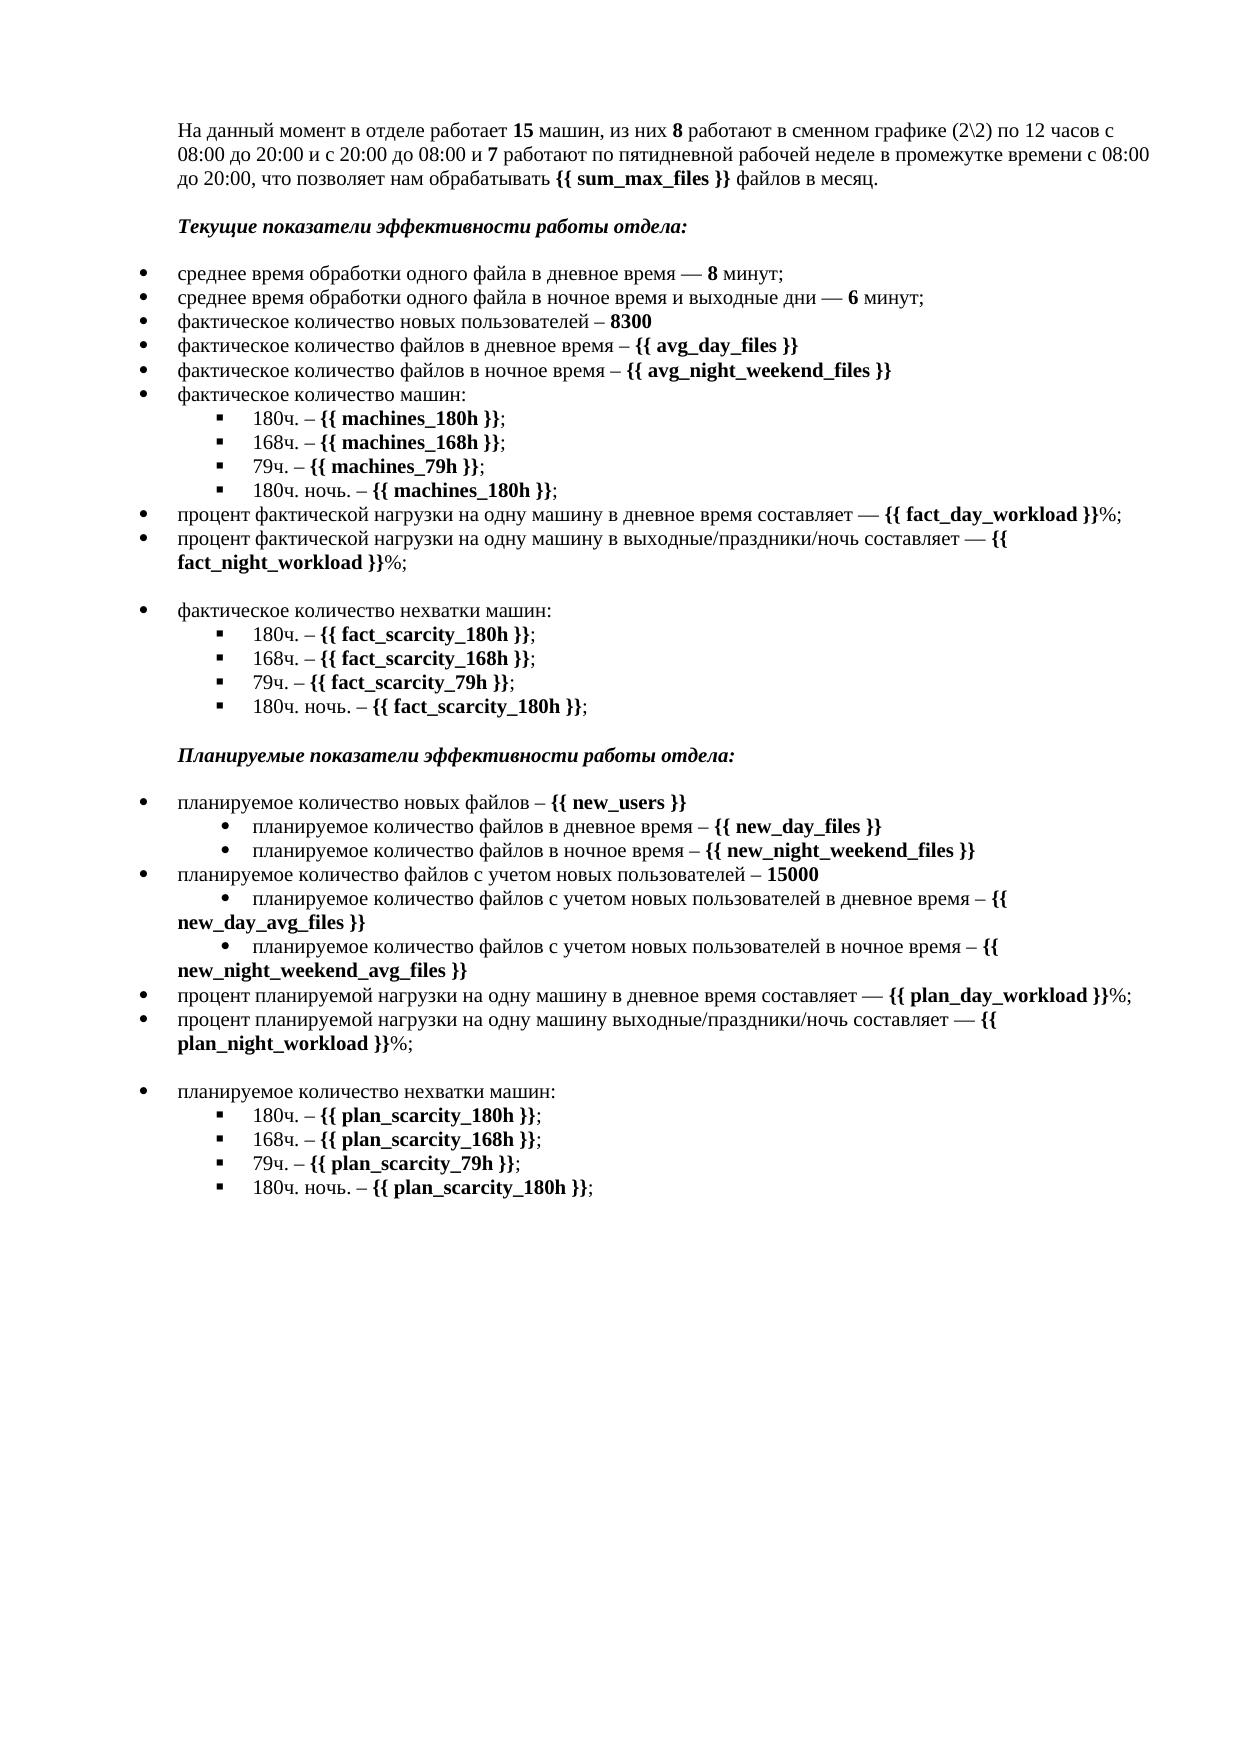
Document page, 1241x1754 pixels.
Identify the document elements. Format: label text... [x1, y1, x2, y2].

list планируемое количество нехватки машин: [140, 1079, 1152, 1103]
list 79ч. – {{ plan_scarcity_79h }}; [215, 1151, 1152, 1175]
text Планируемые показатели эффективности работы отдела: [177, 742, 1152, 767]
list фактическое количество файлов в ночное время – {{ avg_night_weekend_files }} [140, 357, 1152, 382]
list среднее время обработки одного файла в ночное время и выходные дни — 6 минут; [140, 285, 1152, 309]
list 168ч. – {{ machines_168h }}; [215, 430, 1152, 454]
list 180ч. ночь. – {{ plan_scarcity_180h }}; [215, 1175, 1152, 1199]
list 168ч. – {{ fact_scarcity_168h }}; [215, 646, 1152, 670]
list 180ч. – {{ plan_scarcity_180h }}; [215, 1103, 1152, 1127]
list планируемое количество файлов с учетом новых пользователей – 15000 [140, 862, 1152, 886]
list процент фактической нагрузки на одну машину в дневное время составляет — {{ fact_day_workload }}%; [140, 502, 1152, 526]
text Текущие показатели эффективности работы отдела: [177, 214, 1152, 238]
list 79ч. – {{ machines_79h }}; [215, 454, 1152, 478]
list 180ч. ночь. – {{ machines_180h }}; [215, 478, 1152, 502]
list 79ч. – {{ fact_scarcity_79h }}; [215, 670, 1152, 694]
list 180ч. ночь. – {{ fact_scarcity_180h }}; [215, 694, 1152, 718]
list фактическое количество новых пользователей – 8300 [140, 309, 1152, 333]
list процент фактической нагрузки на одну машину в выходные/праздники/ночь составляет — {{ fact_night_workload }}%; [140, 526, 1152, 574]
list среднее время обработки одного файла в дневное время — 8 минут; [140, 261, 1152, 285]
list фактическое количество машин: [140, 382, 1152, 406]
list планируемое количество файлов в ночное время – {{ new_night_weekend_files }} [177, 838, 1152, 862]
list 180ч. – {{ fact_scarcity_180h }}; [215, 622, 1152, 646]
list планируемое количество новых файлов – {{ new_users }} [140, 790, 1152, 814]
list планируемое количество файлов с учетом новых пользователей в дневное время – {{ new_day_avg_files }} [177, 886, 1152, 934]
list фактическое количество файлов в дневное время – {{ avg_day_files }} [140, 333, 1152, 357]
list планируемое количество файлов с учетом новых пользователей в ночное время – {{ new_night_weekend_avg_files }} [177, 934, 1152, 982]
list процент планируемой нагрузки на одну машину в дневное время составляет — {{ plan_day_workload }}%; [140, 982, 1152, 1007]
text На данный момент в отделе работает 15 машин, из них 8 работают в сменном графике (2\2) по 12 часов с 08:00 до 20:00 и с 20:00 до 08:00 и 7 работают по пятидневной рабочей неделе в промежутке времени с 08:00 до 20:00, что позволяет нам обрабатывать {{ sum_max_files }} файлов в месяц. [177, 118, 1152, 190]
list планируемое количество файлов в дневное время – {{ new_day_files }} [177, 814, 1152, 838]
list фактическое количество нехватки машин: [140, 598, 1152, 622]
list процент планируемой нагрузки на одну машину выходные/праздники/ночь составляет — {{ plan_night_workload }}%; [140, 1007, 1152, 1055]
list 180ч. – {{ machines_180h }}; [215, 406, 1152, 430]
list 168ч. – {{ plan_scarcity_168h }}; [215, 1127, 1152, 1151]
